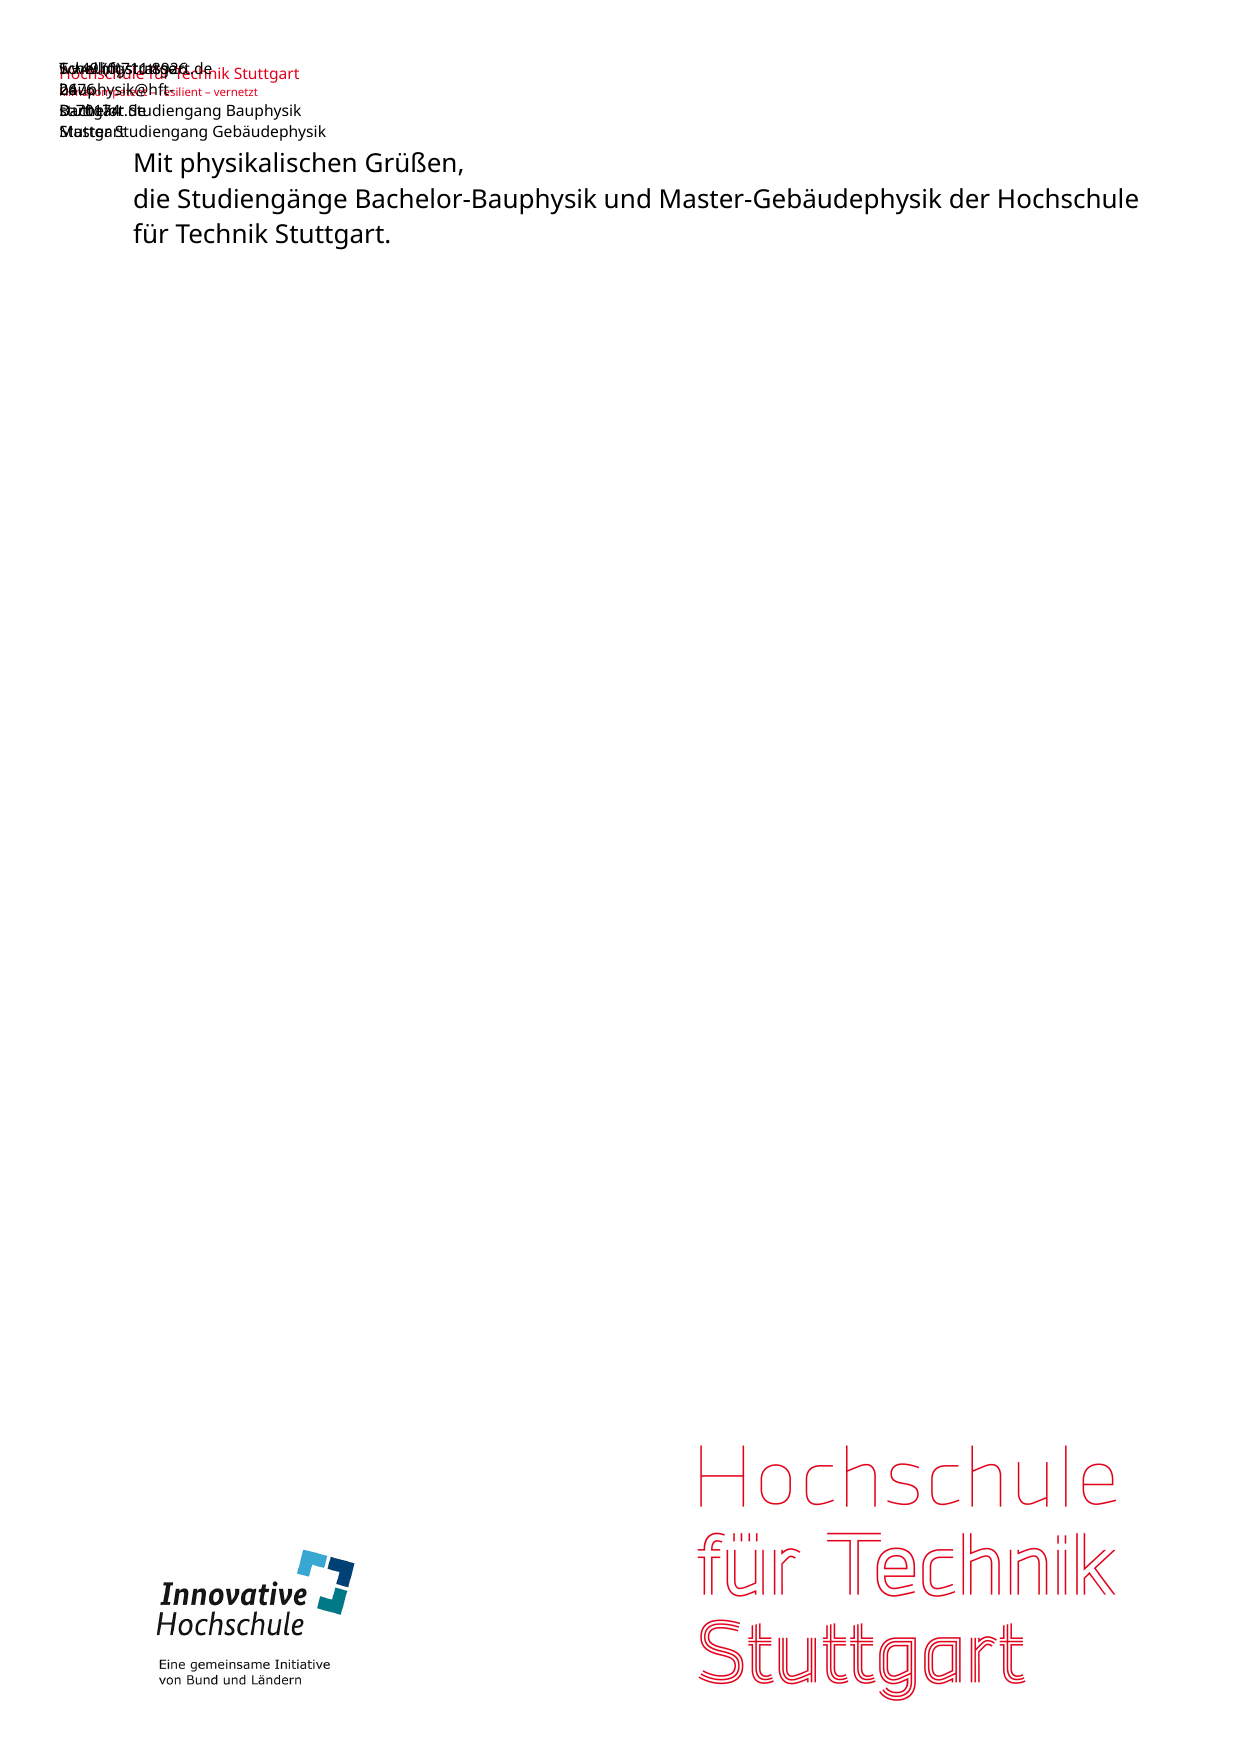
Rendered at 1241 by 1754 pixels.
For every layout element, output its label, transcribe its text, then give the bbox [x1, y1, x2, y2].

picture [156, 1550, 355, 1685]
text Mit physikalischen Grüßen, [133, 145, 1181, 180]
text die Studiengänge Bachelor-Bauphysik und Master-Gebäudephysik der Hochschule für Technik Stuttgart. [133, 180, 1181, 251]
picture [692, 1440, 1122, 1707]
